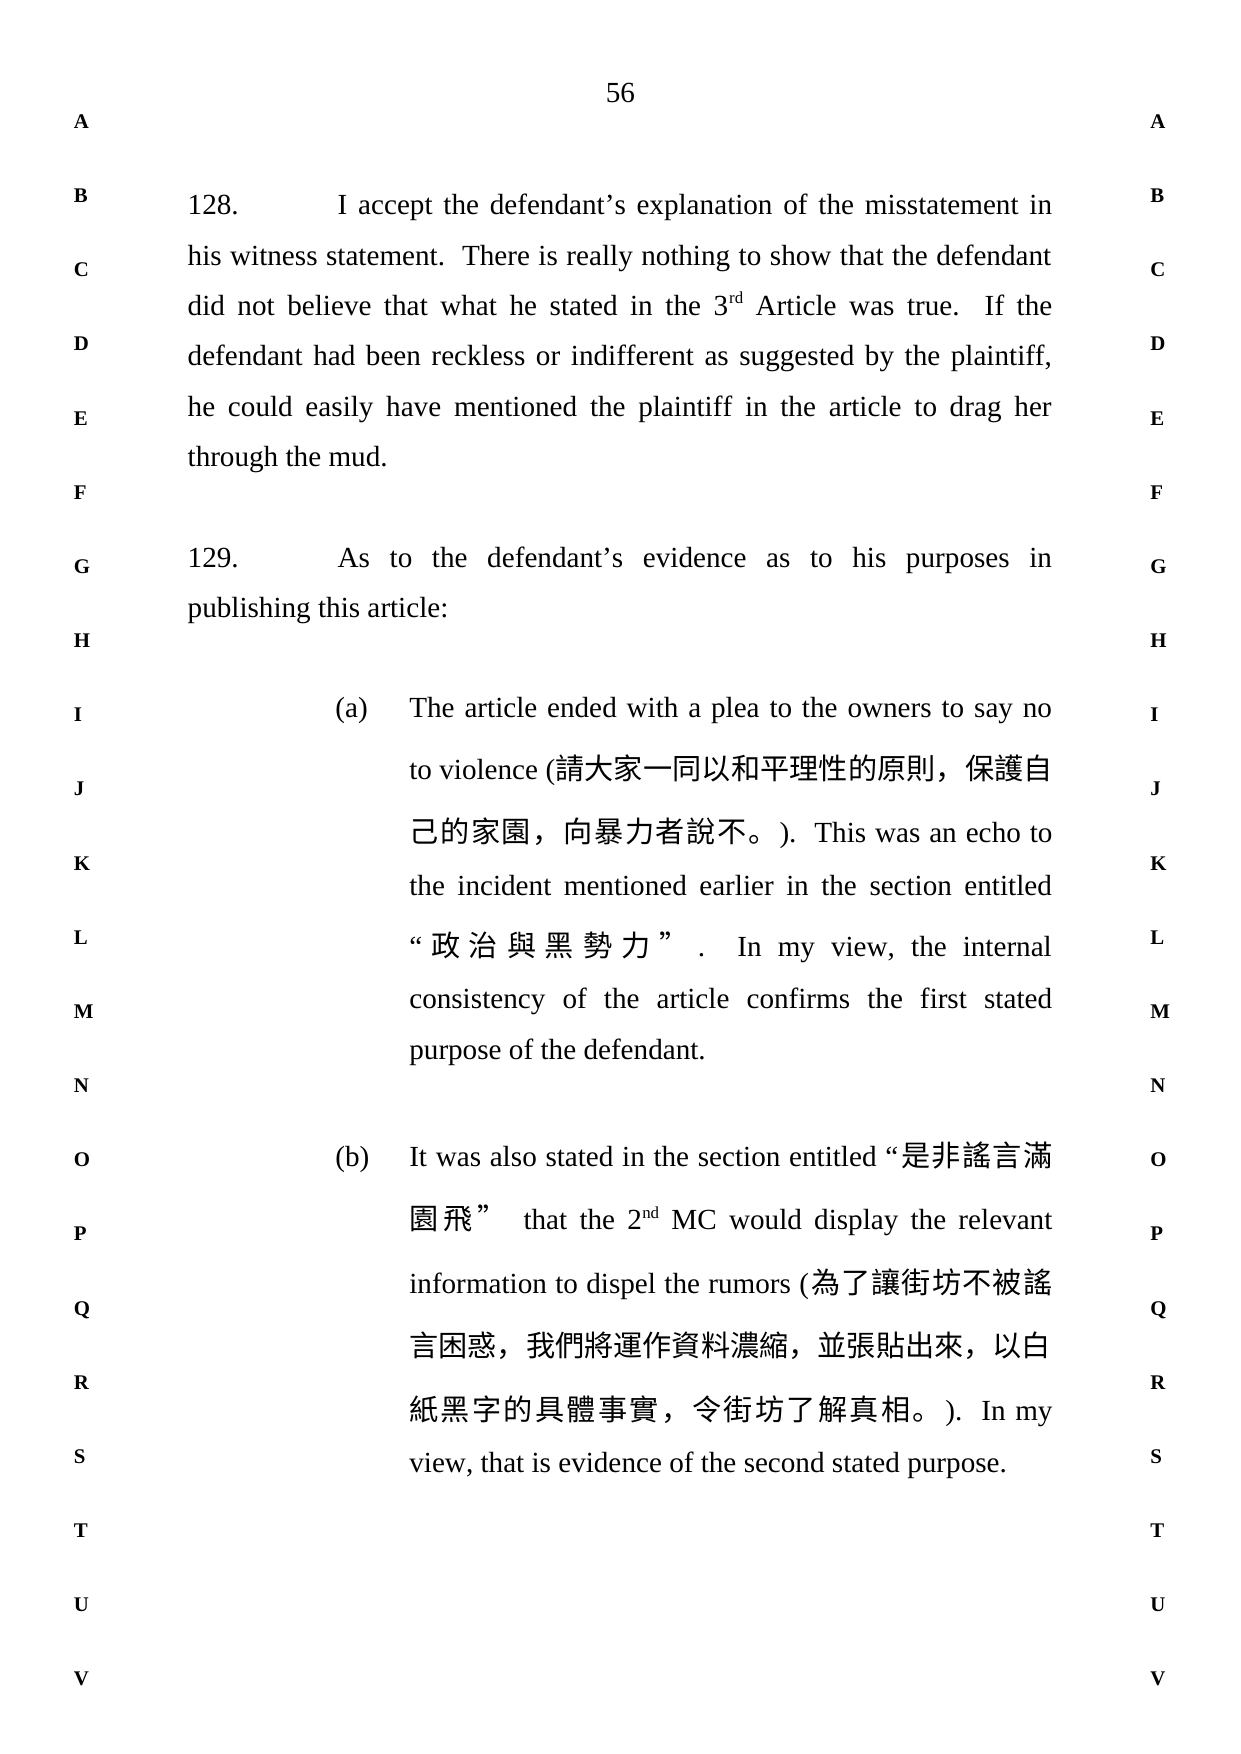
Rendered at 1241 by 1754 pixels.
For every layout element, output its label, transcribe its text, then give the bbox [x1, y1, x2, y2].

list The article ended with a plea to the owners to say no to violence (請大家一同以和平理性的原則，保護自己的家園，向暴力者說不。). This was an echo to the incident mentioned earlier in the section entitled “政治與黑勢力”. In my view, the internal consistency of the article confirms the first stated purpose of the defendant. [335, 691, 1053, 1065]
list As to the defendant’s evidence as to his purposes in publishing this article: [187, 540, 1053, 623]
list It was also stated in the section entitled “是非謠言滿園飛” that the 2nd MC would display the relevant information to dispel the rumors (為了讓街坊不被謠言困惑，我們將運作資料濃縮，並張貼出來，以白紙黑字的具體事實，令街坊了解真相。). In my view, that is evidence of the second stated purpose. [335, 1132, 1053, 1479]
list I accept the defendant’s explanation of the misstatement in his witness statement. There is really nothing to show that the defendant did not believe that what he stated in the 3rd Article was true. If the defendant had been reckless or indifferent as suggested by the plaintiff, he could easily have mentioned the plaintiff in the article to drag her through the mud. [187, 187, 1053, 473]
